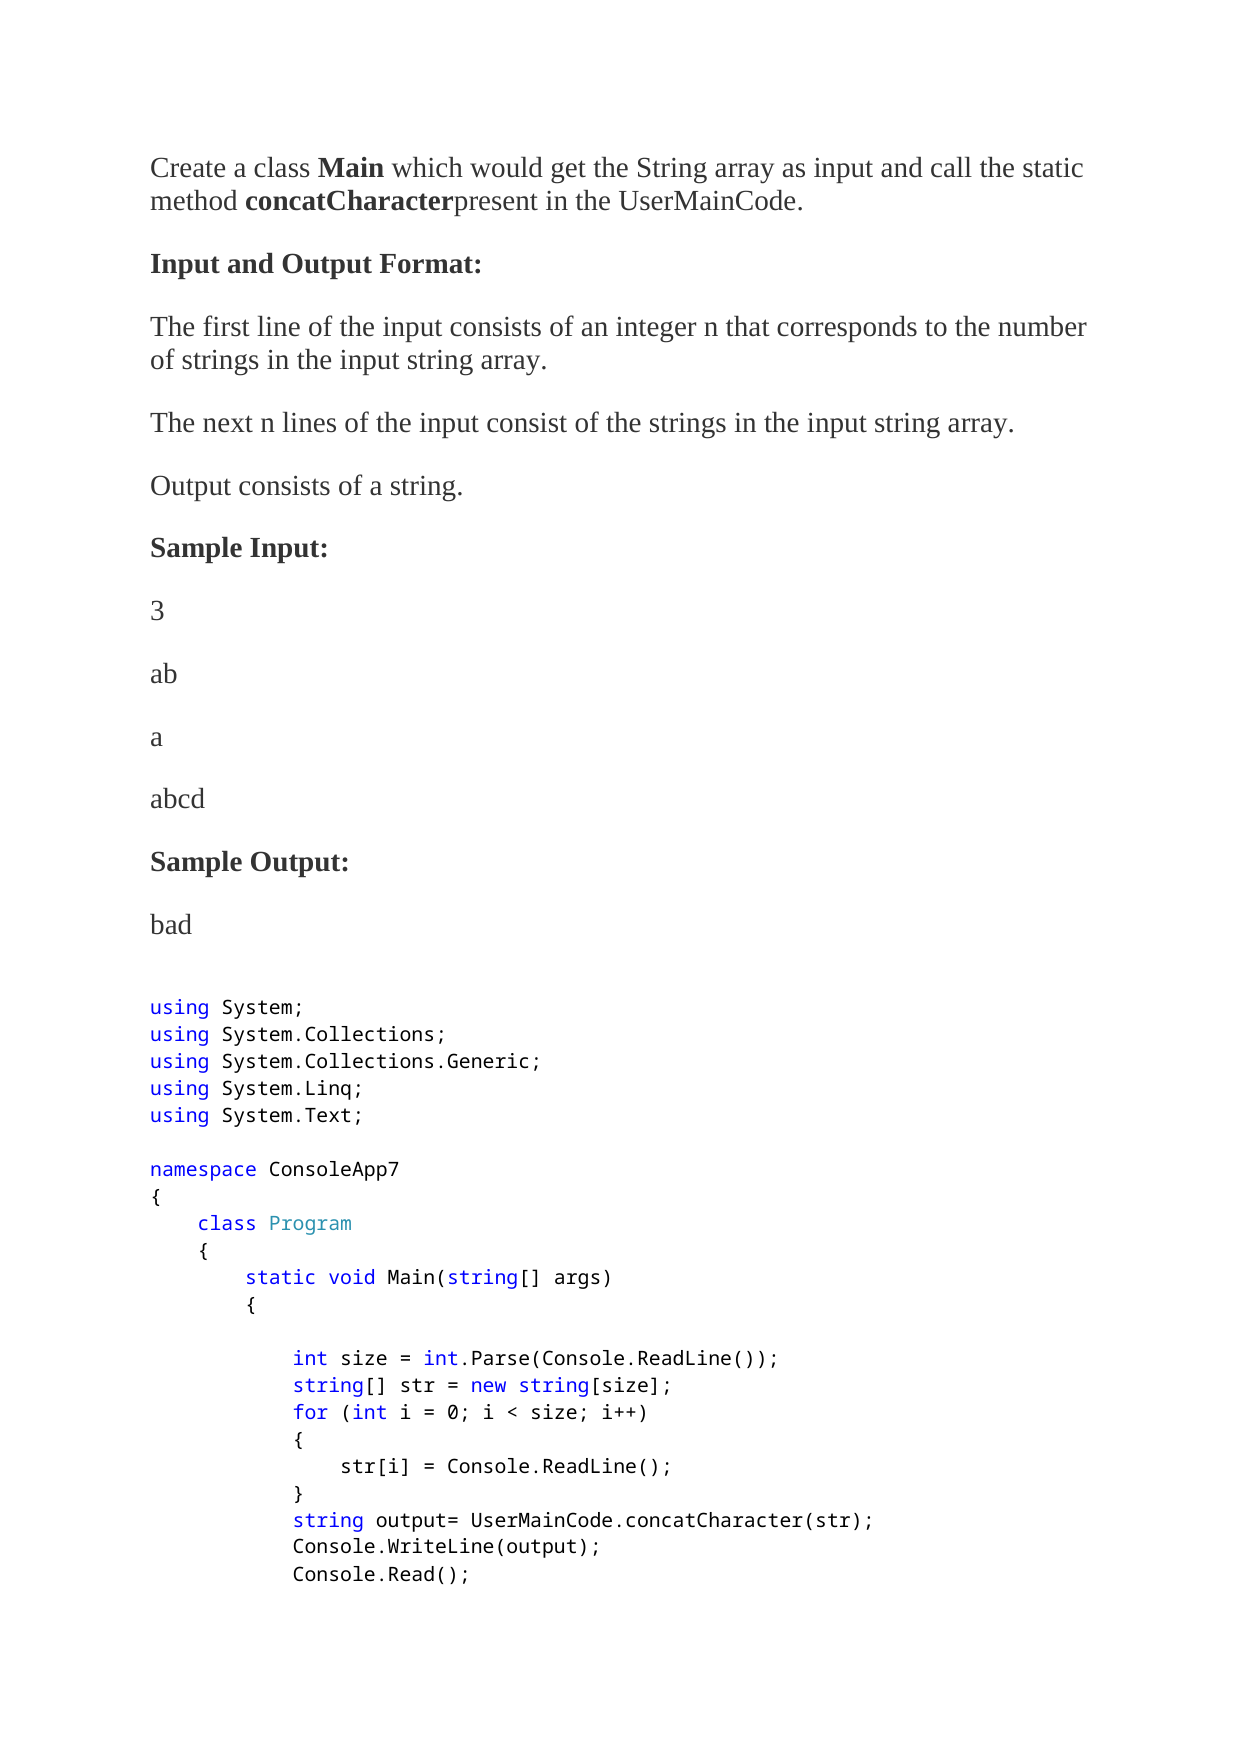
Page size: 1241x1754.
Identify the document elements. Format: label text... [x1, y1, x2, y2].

text using System.Collections.Generic; [150, 1047, 1090, 1074]
text Input and Output Format: [150, 246, 1090, 280]
text { [150, 1182, 1090, 1209]
text abcd [150, 781, 1090, 815]
text Sample Input: [150, 531, 1090, 564]
text Console.WriteLine(output); [150, 1533, 1090, 1560]
text Console.Read(); [150, 1560, 1090, 1587]
text Output consists of a string. [150, 468, 1090, 501]
text { [150, 1425, 1090, 1452]
text The first line of the input consists of an integer n that corresponds to the number of strings in the input string array. [150, 309, 1090, 376]
text int size = int.Parse(Console.ReadLine()); [150, 1344, 1090, 1371]
text ab [150, 656, 1090, 689]
text 3 [150, 593, 1090, 627]
text static void Main(string[] args) [150, 1263, 1090, 1290]
text string output= UserMainCode.concatCharacter(str); [150, 1506, 1090, 1533]
text namespace ConsoleApp7 [150, 1155, 1090, 1182]
text bad [150, 907, 1090, 940]
text using System.Text; [150, 1101, 1090, 1128]
text string[] str = new string[size]; [150, 1371, 1090, 1398]
text a [150, 719, 1090, 752]
text Create a class Main which would get the String array as input and call the static method concatCharacterpresent in the UserMainCode. [150, 150, 1090, 217]
text class Program [150, 1209, 1090, 1236]
text using System; [150, 993, 1090, 1020]
text { [150, 1290, 1090, 1317]
text using System.Linq; [150, 1074, 1090, 1101]
text str[i] = Console.ReadLine(); [150, 1452, 1090, 1479]
text using System.Collections; [150, 1020, 1090, 1047]
text } [150, 1479, 1090, 1506]
text { [150, 1236, 1090, 1263]
text Sample Output: [150, 844, 1090, 878]
text The next n lines of the input consist of the strings in the input string array. [150, 405, 1090, 439]
text for (int i = 0; i < size; i++) [150, 1398, 1090, 1425]
